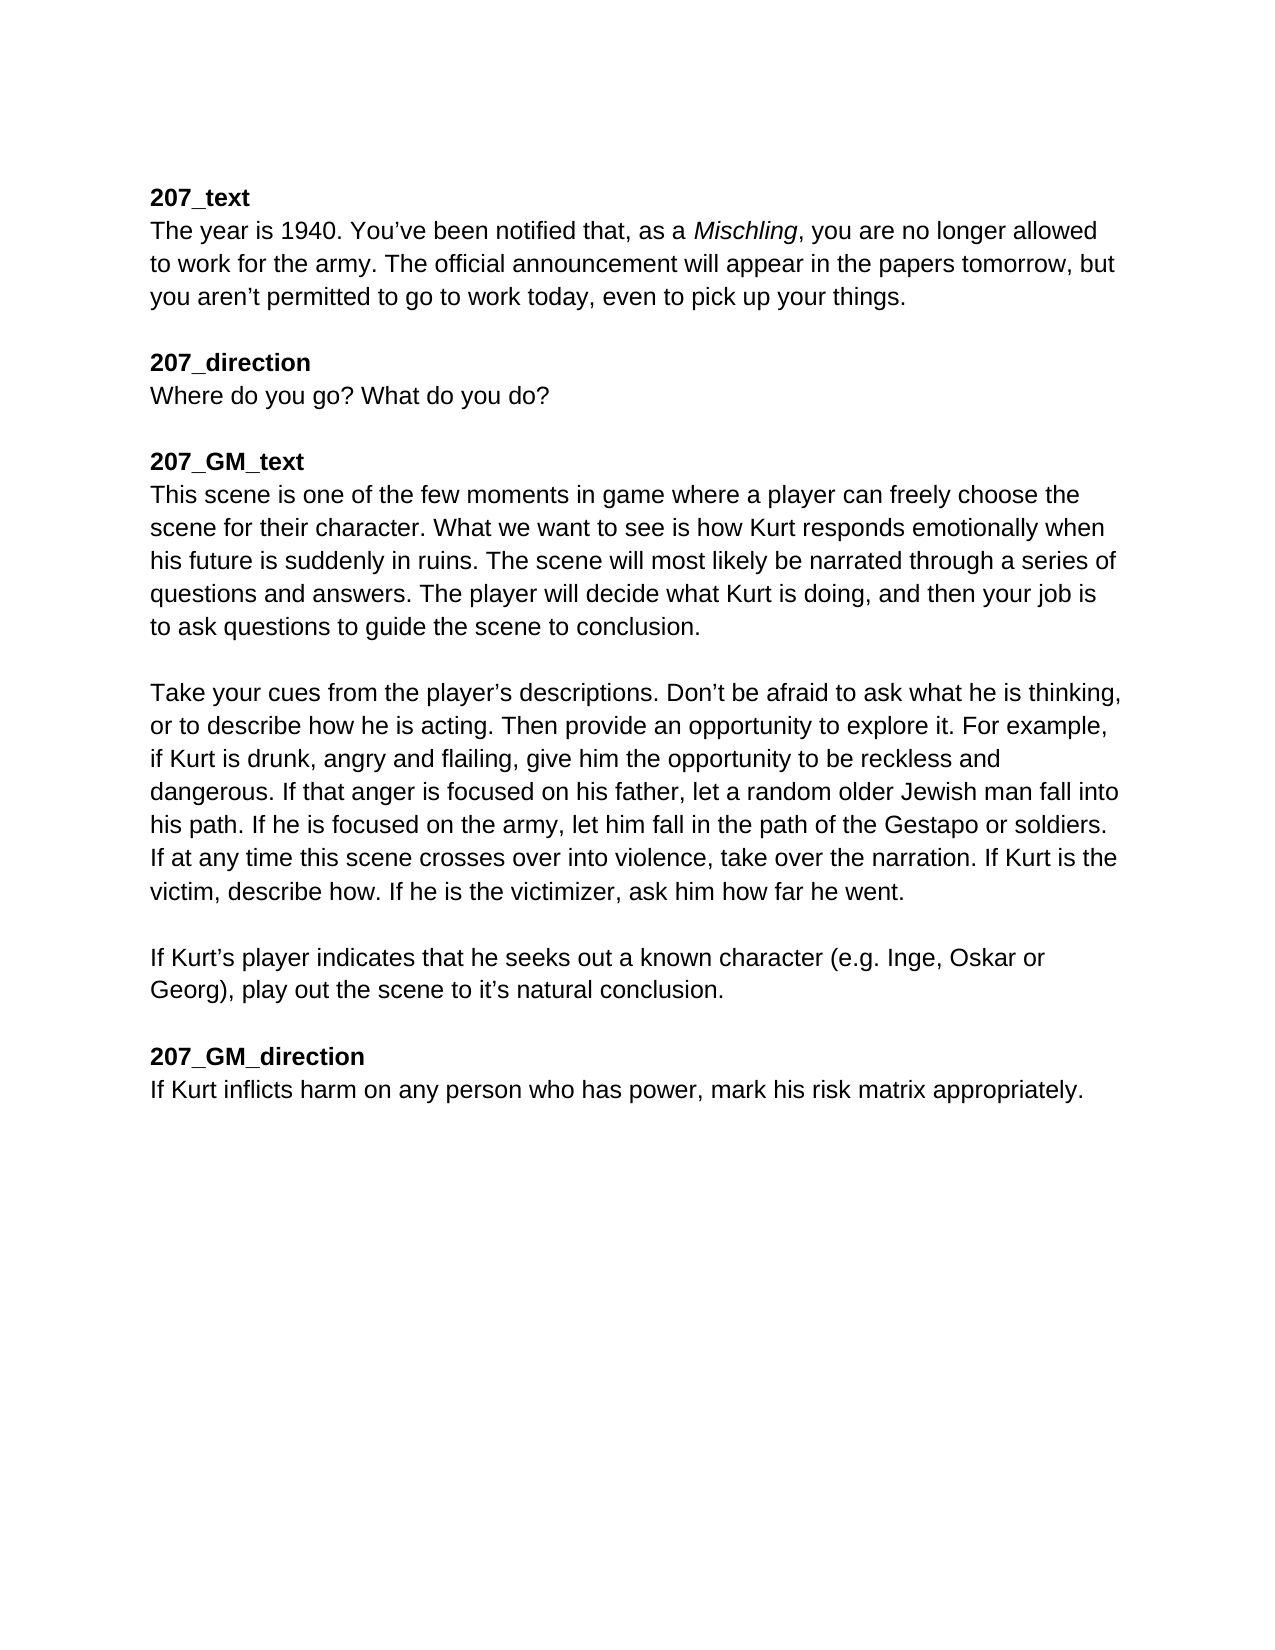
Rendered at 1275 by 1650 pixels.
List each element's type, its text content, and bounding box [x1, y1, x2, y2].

text 207_direction [150, 348, 1125, 377]
text This scene is one of the few moments in game where a player can freely choose the scene for their character. What we want to see is how Kurt responds emotionally when his future is suddenly in ruins. The scene will most likely be narrated through a series of questions and answers. The player will decide what Kurt is doing, and then your job is to ask questions to guide the scene to conclusion. [150, 480, 1125, 641]
text Where do you go? What do you do? [150, 381, 1125, 410]
text 207_GM_text [150, 447, 1125, 476]
text If Kurt inflicts harm on any person who has power, mark his risk matrix appropriately. [150, 1074, 1125, 1103]
text 207_text [150, 183, 1125, 212]
text If Kurt’s player indicates that he seeks out a known character (e.g. Inge, Oskar or Georg), play out the scene to it’s natural conclusion. [150, 942, 1125, 1004]
text Take your cues from the player’s descriptions. Don’t be afraid to ask what he is thinking, or to describe how he is acting. Then provide an opportunity to explore it. For example, if Kurt is drunk, angry and flailing, give him the opportunity to be reckless and dangerous. If that anger is focused on his father, let a random older Jewish man fall into his path. If he is focused on the army, let him fall in the path of the Gestapo or soldiers. If at any time this scene crosses over into violence, take over the narration. If Kurt is the victim, describe how. If he is the victimizer, ask him how far he went. [150, 678, 1125, 905]
text 207_GM_direction [150, 1042, 1125, 1070]
text The year is 1940. You’ve been notified that, as a Mischling, you are no longer allowed to work for the army. The official announcement will appear in the papers tomorrow, but you aren’t permitted to go to work today, even to pick up your things. [150, 216, 1125, 311]
